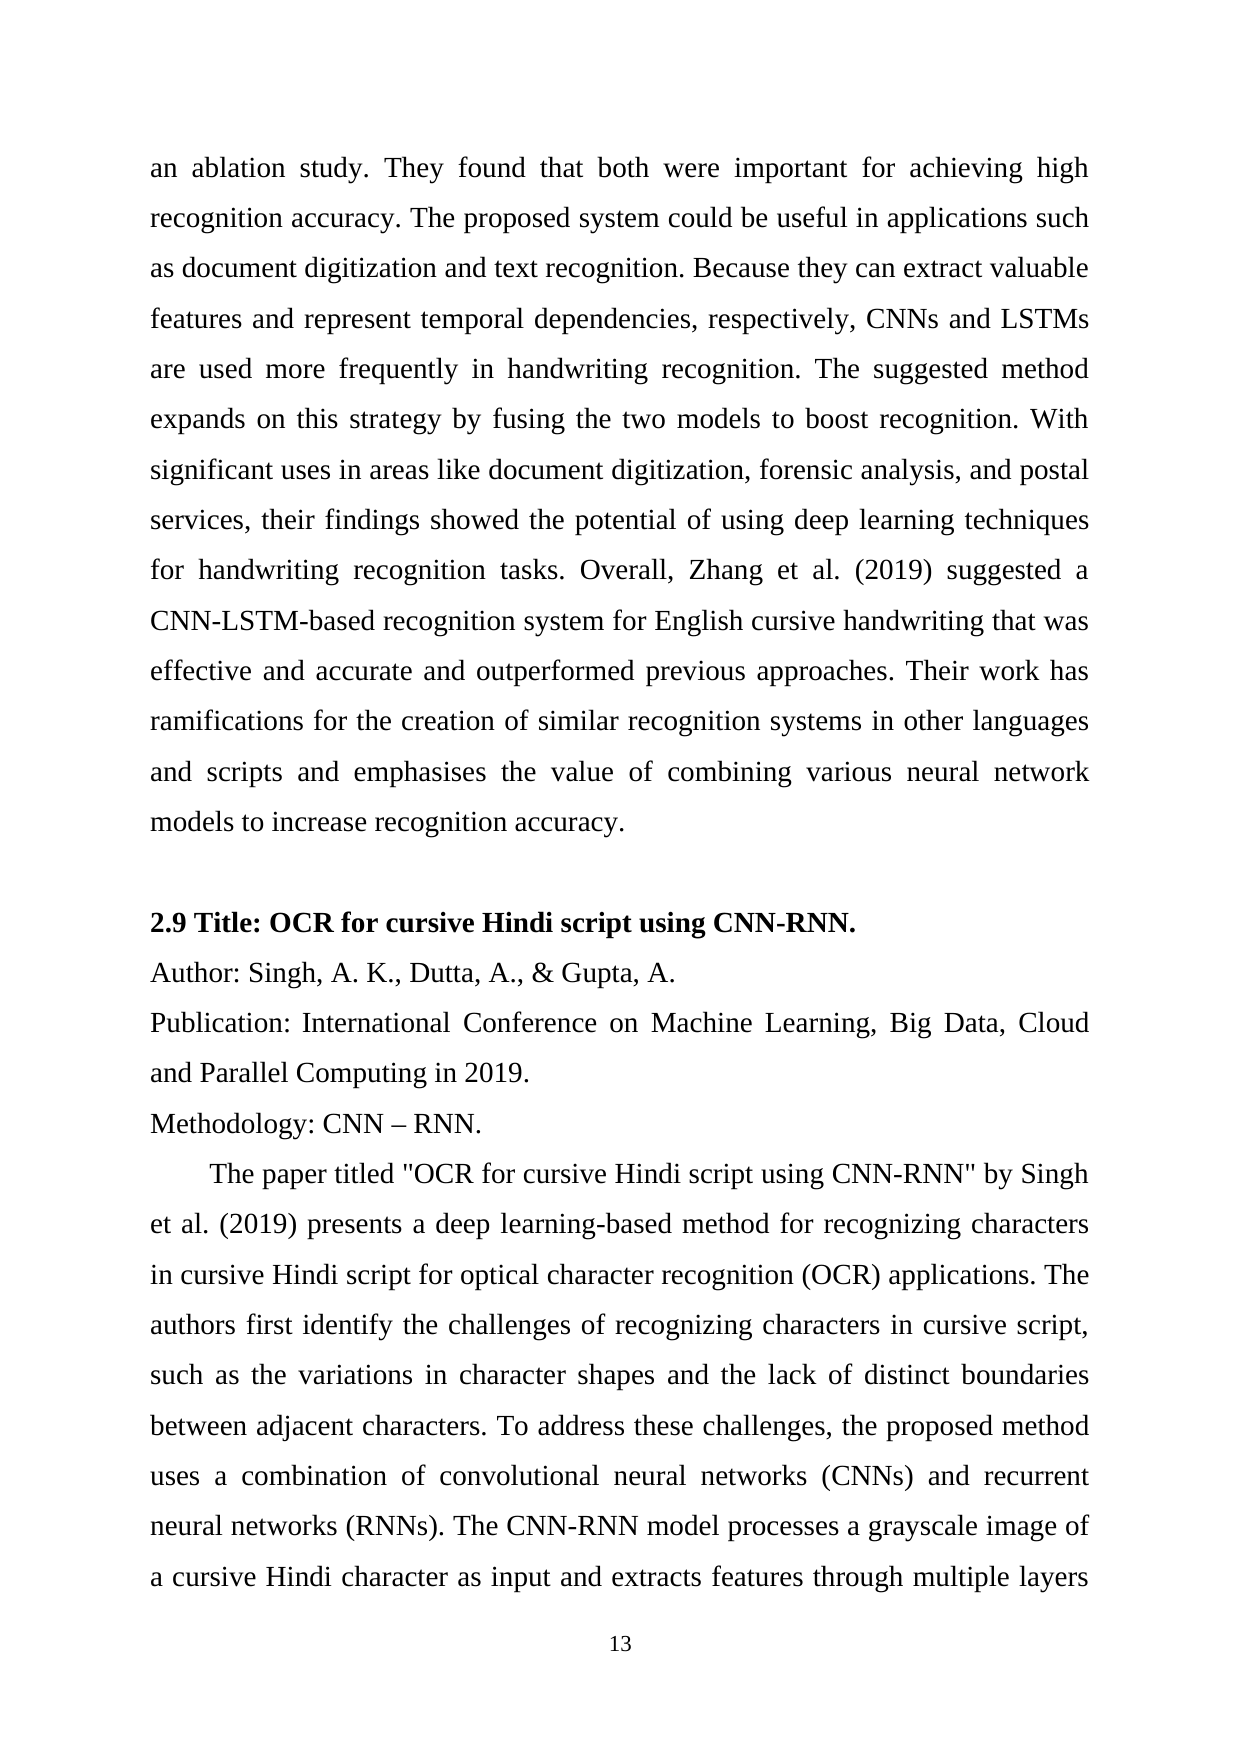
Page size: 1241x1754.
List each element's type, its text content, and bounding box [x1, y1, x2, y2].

text Author: Singh, A. K., Dutta, A., & Gupta, A. [150, 955, 1090, 988]
text Methodology: CNN – RNN. [150, 1106, 1090, 1139]
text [150, 1156, 1090, 1592]
text 2.9 Title: OCR for cursive Hindi script using CNN-RNN. [150, 905, 1090, 938]
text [150, 150, 1090, 838]
text Publication: International Conference on Machine Learning, Big Data, Cloud and Parallel Computing in 2019. [150, 1005, 1090, 1089]
